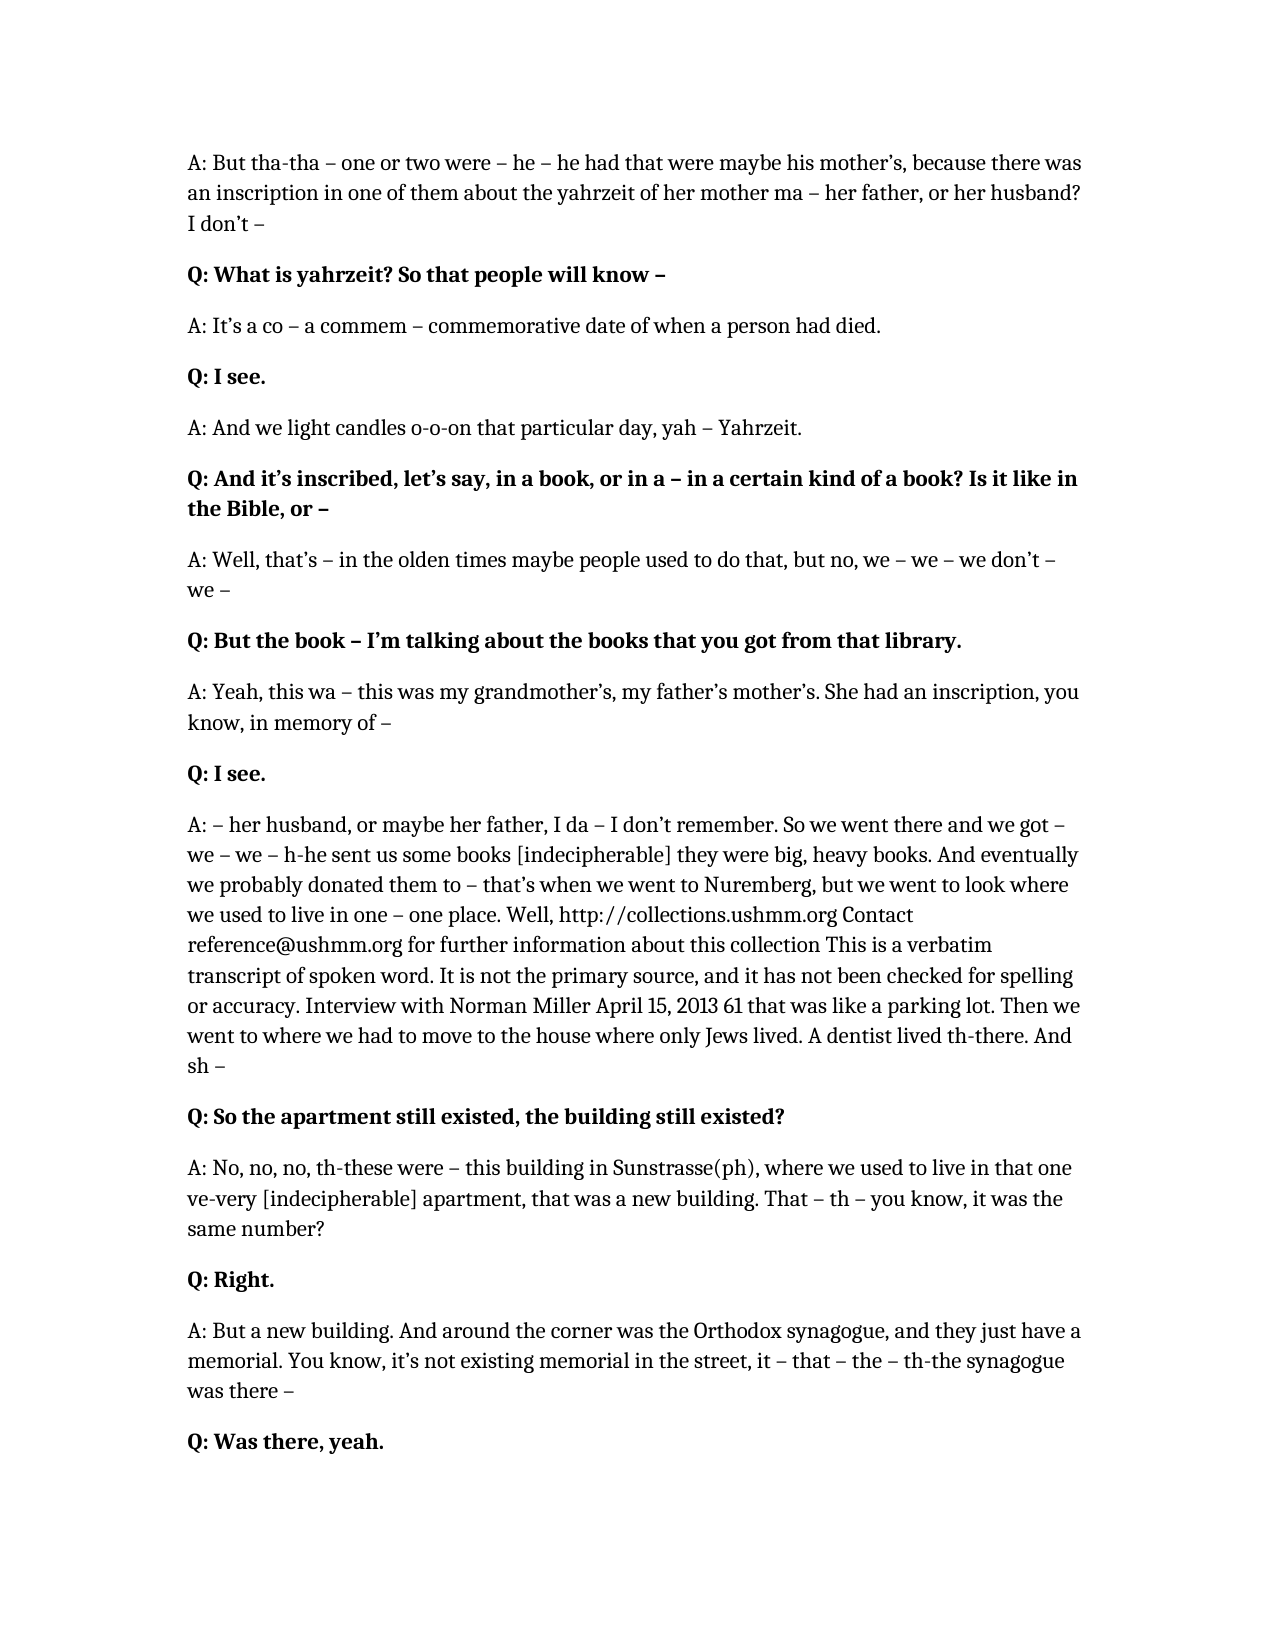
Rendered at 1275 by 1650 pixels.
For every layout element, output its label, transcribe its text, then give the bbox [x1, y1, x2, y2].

text A: It’s a co – a commem – commemorative date of when a person had died. [187, 312, 1087, 339]
text Q: I see. [187, 363, 1087, 390]
text Q: I see. [187, 760, 1087, 787]
text Q: Right. [187, 1267, 1087, 1293]
text A: But a new building. And around the corner was the Orthodox synagogue, and they just have a memorial. You know, it’s not existing memorial in the street, it – that – the – th-the synagogue was there – [187, 1318, 1087, 1404]
text Q: And it’s inscribed, let’s say, in a book, or in a – in a certain kind of a book? Is it like in the Bible, or – [187, 466, 1087, 522]
text Q: What is yahrzeit? So that people will know – [187, 261, 1087, 288]
text Q: But the book – I’m talking about the books that you got from that library. [187, 628, 1087, 654]
text A: Yeah, this wa – this was my grandmother’s, my father’s mother’s. She had an inscription, you know, in memory of – [187, 679, 1087, 736]
text A: But tha-tha – one or two were – he – he had that were maybe his mother’s, because there was an inscription in one of them about the yahrzeit of her mother ma – her father, or her husband? I don’t – [187, 150, 1087, 237]
text A: Well, that’s – in the olden times maybe people used to do that, but no, we – we – we don’t – we – [187, 547, 1087, 603]
text A: – her husband, or maybe her father, I da – I don’t remember. So we went there and we got – we – we – h-he sent us some books [indecipherable] they were big, heavy books. And eventually we probably donated them to – that’s when we went to Nuremberg, but we went to look where we used to live in one – one place. Well, http://collections.ushmm.org Contact reference@ushmm.org for further information about this collection This is a verbatim transcript of spoken word. It is not the primary source, and it has not been checked for spelling or accuracy. Interview with Norman Miller April 15, 2013 61 that was like a parking lot. Then we went to where we had to move to the house where only Jews lived. A dentist lived th-there. And sh – [187, 811, 1087, 1079]
text Q: Was there, yeah. [187, 1429, 1087, 1456]
text A: No, no, no, th-these were – this building in Sunstrasse(ph), where we used to live in that one ve-very [indecipherable] apartment, that was a new building. That – th – you know, it was the same number? [187, 1155, 1087, 1242]
text A: And we light candles o-o-on that particular day, yah – Yahrzeit. [187, 414, 1087, 441]
text Q: So the apartment still existed, the building still existed? [187, 1104, 1087, 1131]
